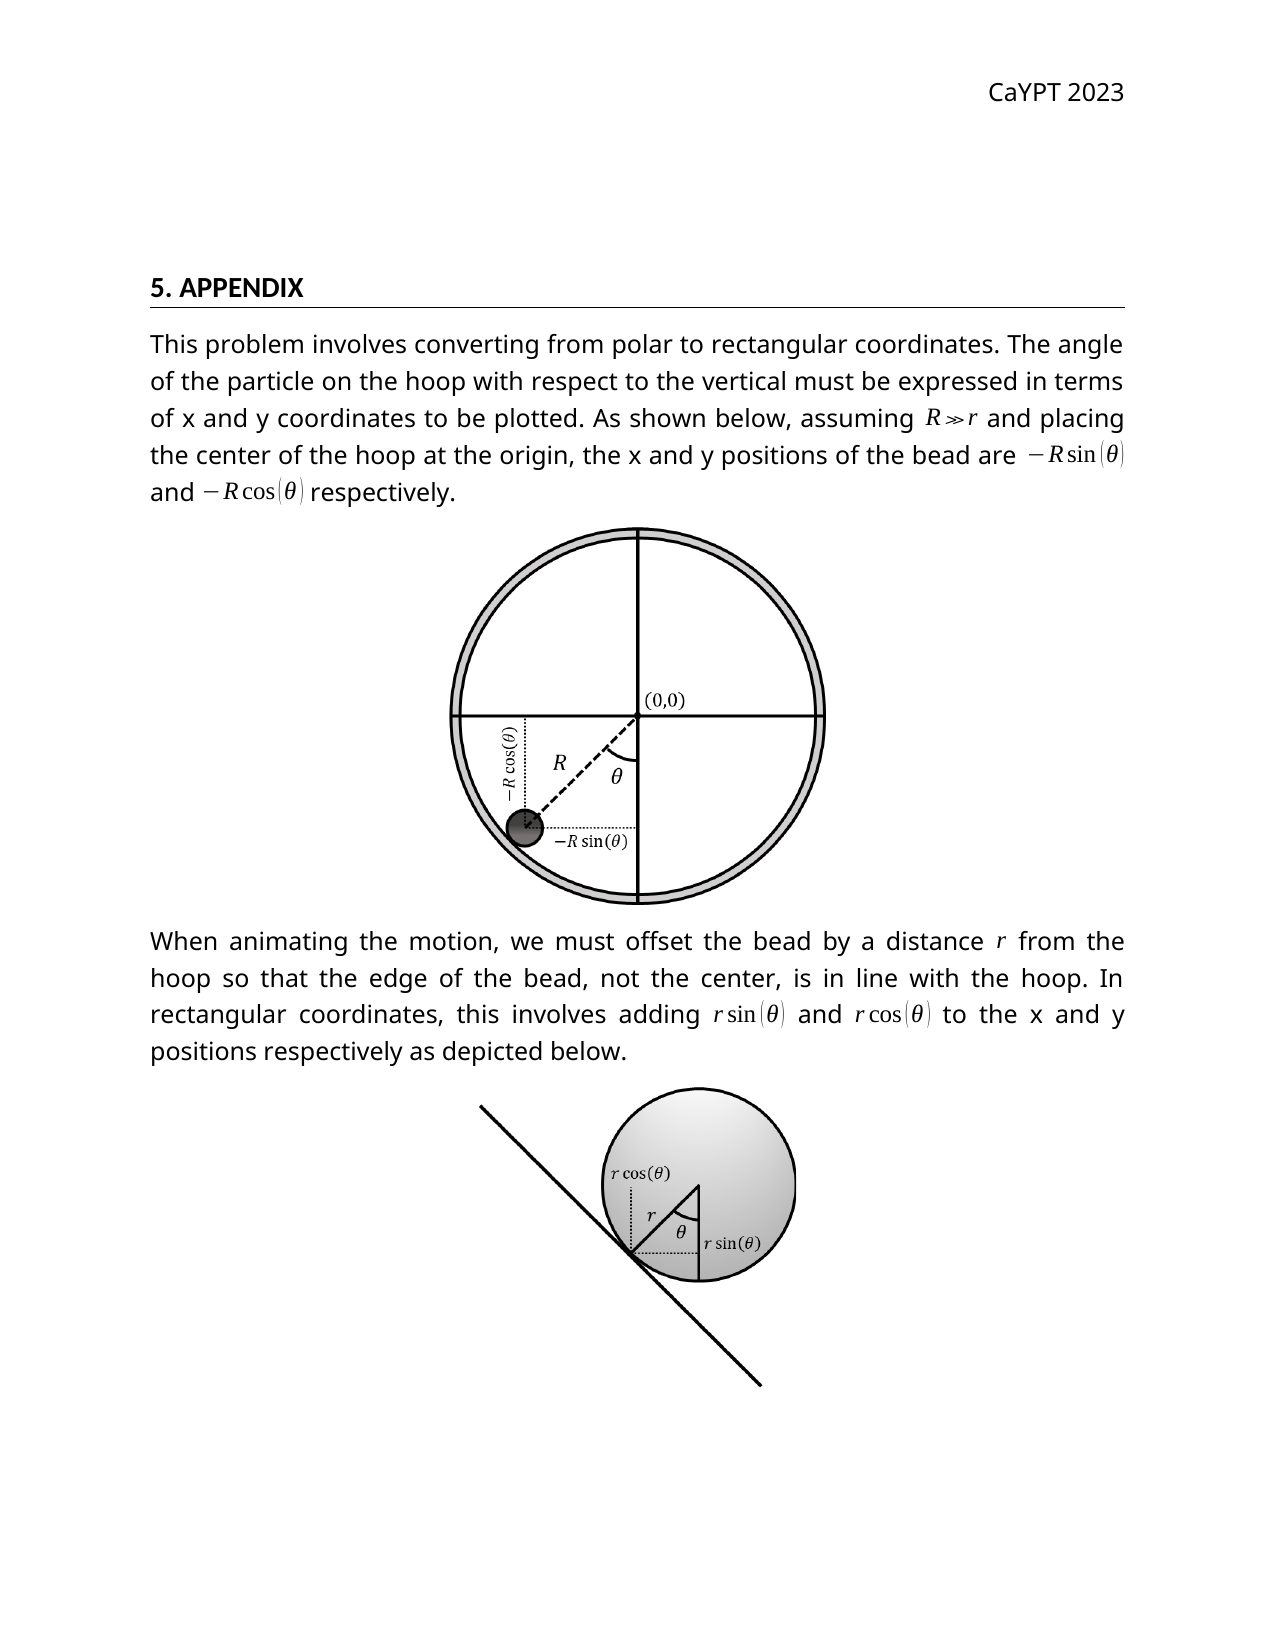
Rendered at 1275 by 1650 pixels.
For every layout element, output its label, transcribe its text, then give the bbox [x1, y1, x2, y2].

text 5. APPENDIX [150, 269, 1125, 307]
picture [478, 1087, 797, 1388]
text This problem involves converting from polar to rectangular coordinates. The angle of the particle on the hoop with respect to the vertical must be expressed in terms of x and y coordinates to be plotted. As shown below, assuming and placing the center of the hoop at the origin, the x and y positions of the bead are and respectively. [150, 327, 1125, 508]
picture [449, 527, 826, 905]
text When animating the motion, we must offset the bead by a distance from the hoop so that the edge of the bead, not the center, is in line with the hoop. In rectangular coordinates, this involves adding and to the x and y positions respectively as depicted below. [150, 924, 1125, 1068]
